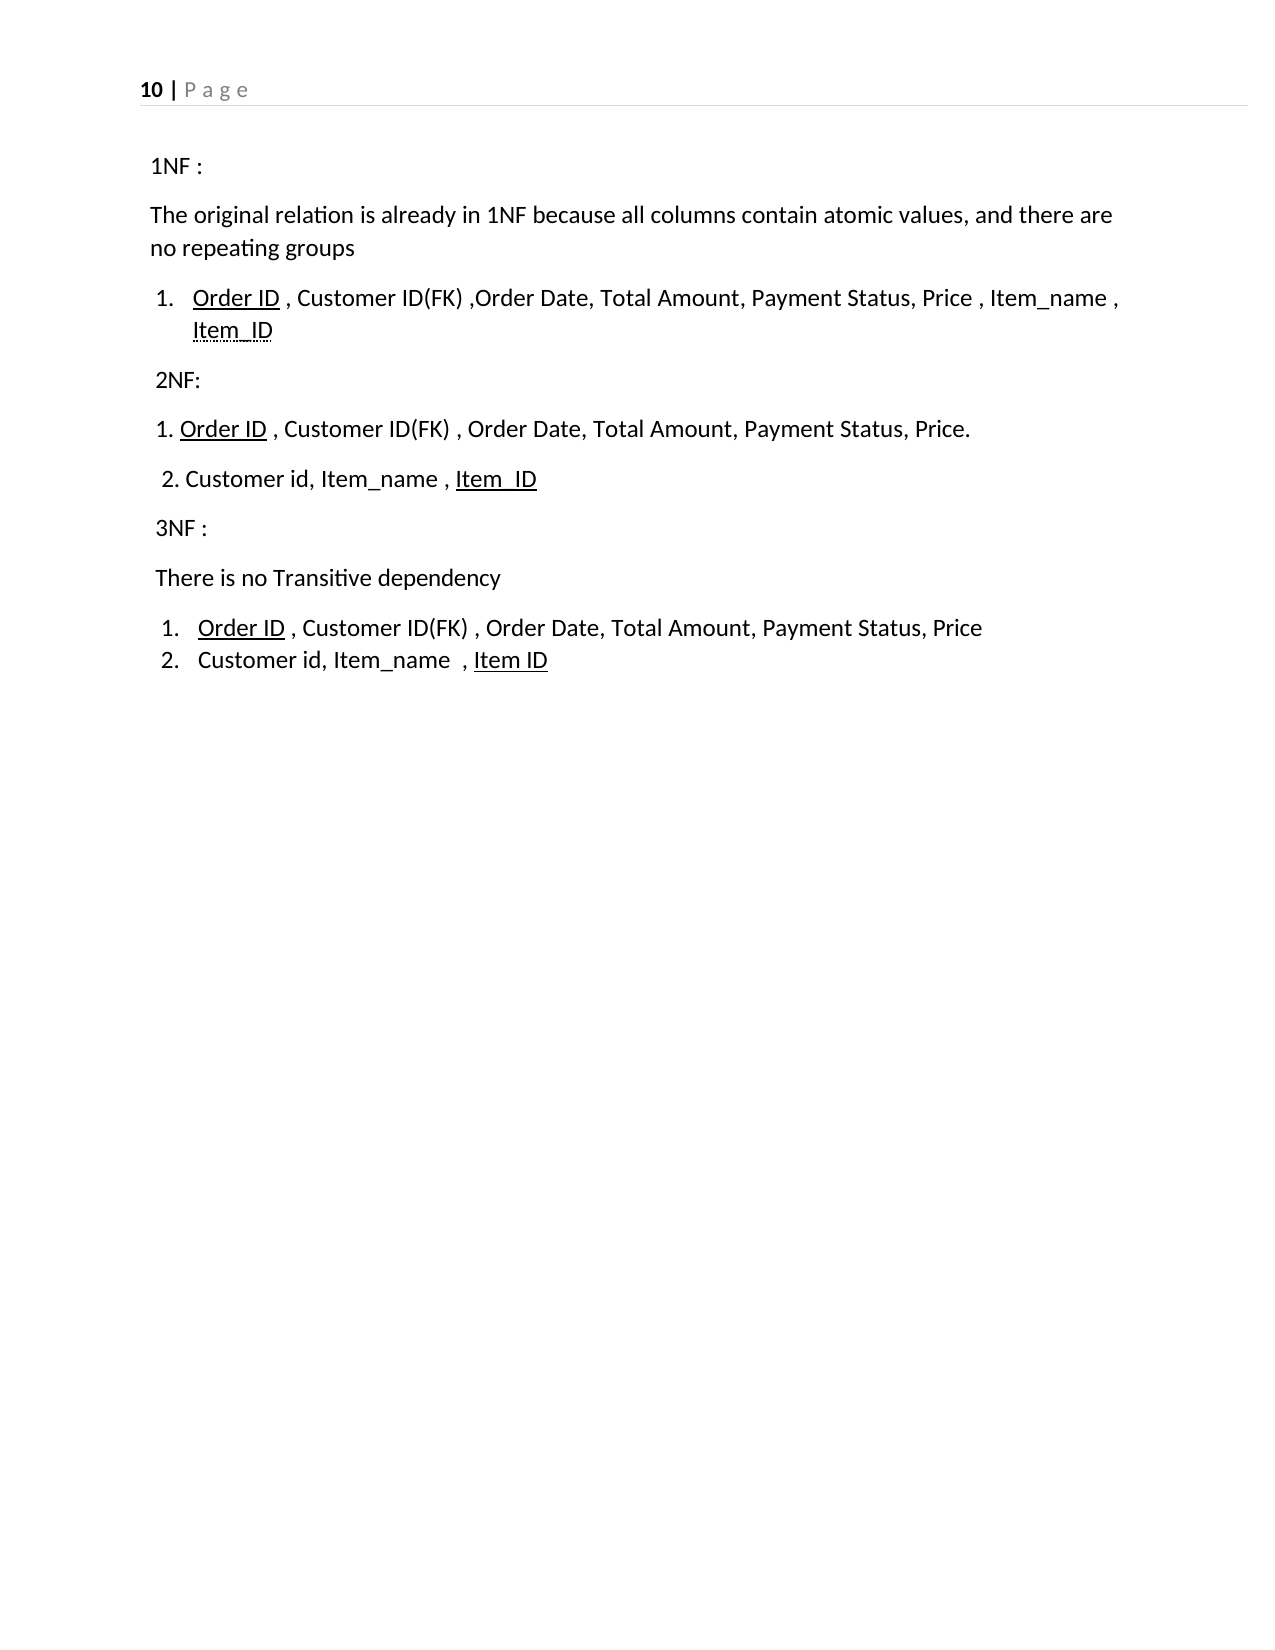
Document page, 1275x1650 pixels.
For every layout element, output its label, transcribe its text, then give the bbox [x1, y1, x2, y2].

subtitle 1NF : [150, 150, 1248, 181]
subtitle 2NF: [155, 364, 1248, 394]
list Order ID , Customer ID(FK) ,Order Date, Total Amount, Payment Status, Price , Item_name , Item_ID [155, 282, 1119, 345]
list Order ID , Customer ID(FK) , Order Date, Total Amount, Payment Status, Price. [155, 413, 1248, 444]
list Customer id, Item_name , Item_ID 3NF : [155, 463, 537, 543]
list Customer id, Item_name , Item ID [161, 644, 1248, 675]
text There is no Transitive dependency [155, 562, 1248, 593]
list Order ID , Customer ID(FK) , Order Date, Total Amount, Payment Status, Price [161, 612, 1248, 642]
text The original relation is already in 1NF because all columns contain atomic values, and there are no repeating groups [150, 199, 1118, 263]
